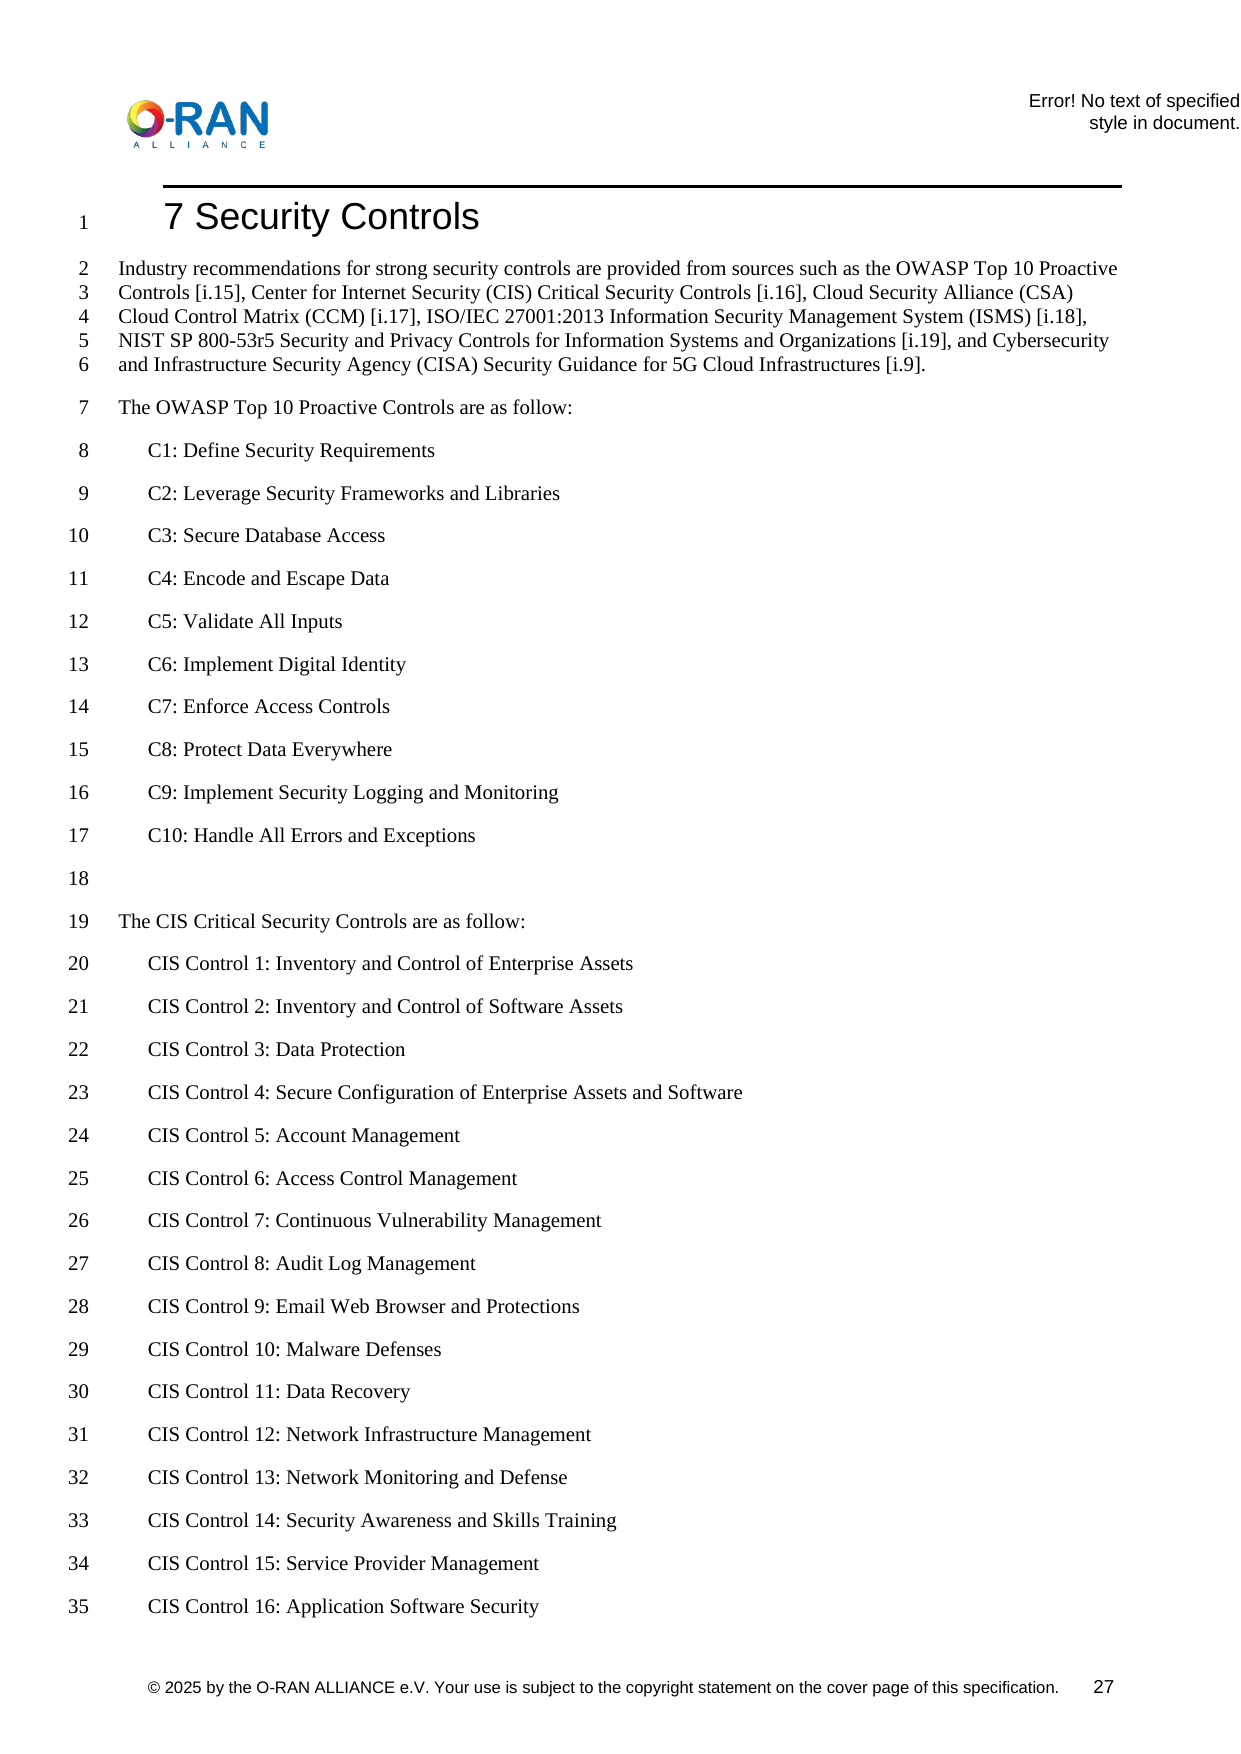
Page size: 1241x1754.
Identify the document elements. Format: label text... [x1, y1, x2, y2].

text CIS Control 8: Audit Log Management [148, 1251, 1122, 1275]
text C6: Implement Digital Identity [148, 652, 1122, 676]
text C1: Define Security Requirements [148, 438, 1122, 462]
text C5: Validate All Inputs [148, 609, 1122, 633]
text The CIS Critical Security Controls are as follow: [118, 908, 1122, 933]
text CIS Control 15: Service Provider Management [148, 1551, 1122, 1575]
text CIS Control 4: Secure Configuration of Enterprise Assets and Software [148, 1080, 1122, 1104]
picture [118, 88, 280, 158]
text CIS Control 7: Continuous Vulnerability Management [148, 1208, 1122, 1232]
text C8: Protect Data Everywhere [148, 737, 1122, 761]
text C10: Handle All Errors and Exceptions [148, 823, 1122, 847]
text CIS Control 9: Email Web Browser and Protections [148, 1294, 1122, 1318]
text C3: Secure Database Access [148, 523, 1122, 547]
text CIS Control 11: Data Recovery [148, 1379, 1122, 1403]
text C2: Leverage Security Frameworks and Libraries [148, 480, 1122, 504]
text CIS Control 10: Malware Defenses [148, 1337, 1122, 1361]
subtitle 7 Security Controls [163, 188, 1122, 237]
text CIS Control 2: Inventory and Control of Software Assets [148, 994, 1122, 1018]
text Industry recommendations for strong security controls are provided from sources such as the OWASP Top 10 Proactive Controls [i.15], Center for Internet Security (CIS) Critical Security Controls [i.16], Cloud Security Alliance (CSA) Cloud Control Matrix (CCM) [i.17], ISO/IEC 27001:2013 Information Security Management System (ISMS) [i.18], NIST SP 800-53r5 Security and Privacy Controls for Information Systems and Organizations [i.19], and Cybersecurity and Infrastructure Security Agency (CISA) Security Guidance for 5G Cloud Infrastructures [i.9]. [118, 256, 1122, 376]
text CIS Control 1: Inventory and Control of Enterprise Assets [148, 951, 1122, 975]
text CIS Control 13: Network Monitoring and Defense [148, 1465, 1122, 1489]
text C7: Enforce Access Controls [148, 694, 1122, 718]
text CIS Control 12: Network Infrastructure Management [148, 1422, 1122, 1446]
text C9: Implement Security Logging and Monitoring [148, 780, 1122, 804]
text CIS Control 14: Security Awareness and Skills Training [148, 1508, 1122, 1532]
text The OWASP Top 10 Proactive Controls are as follow: [118, 395, 1122, 419]
text C4: Encode and Escape Data [148, 566, 1122, 590]
text CIS Control 16: Application Software Security [148, 1593, 1122, 1618]
text CIS Control 6: Access Control Management [148, 1165, 1122, 1189]
text CIS Control 3: Data Protection [148, 1037, 1122, 1061]
text CIS Control 5: Account Management [148, 1123, 1122, 1147]
